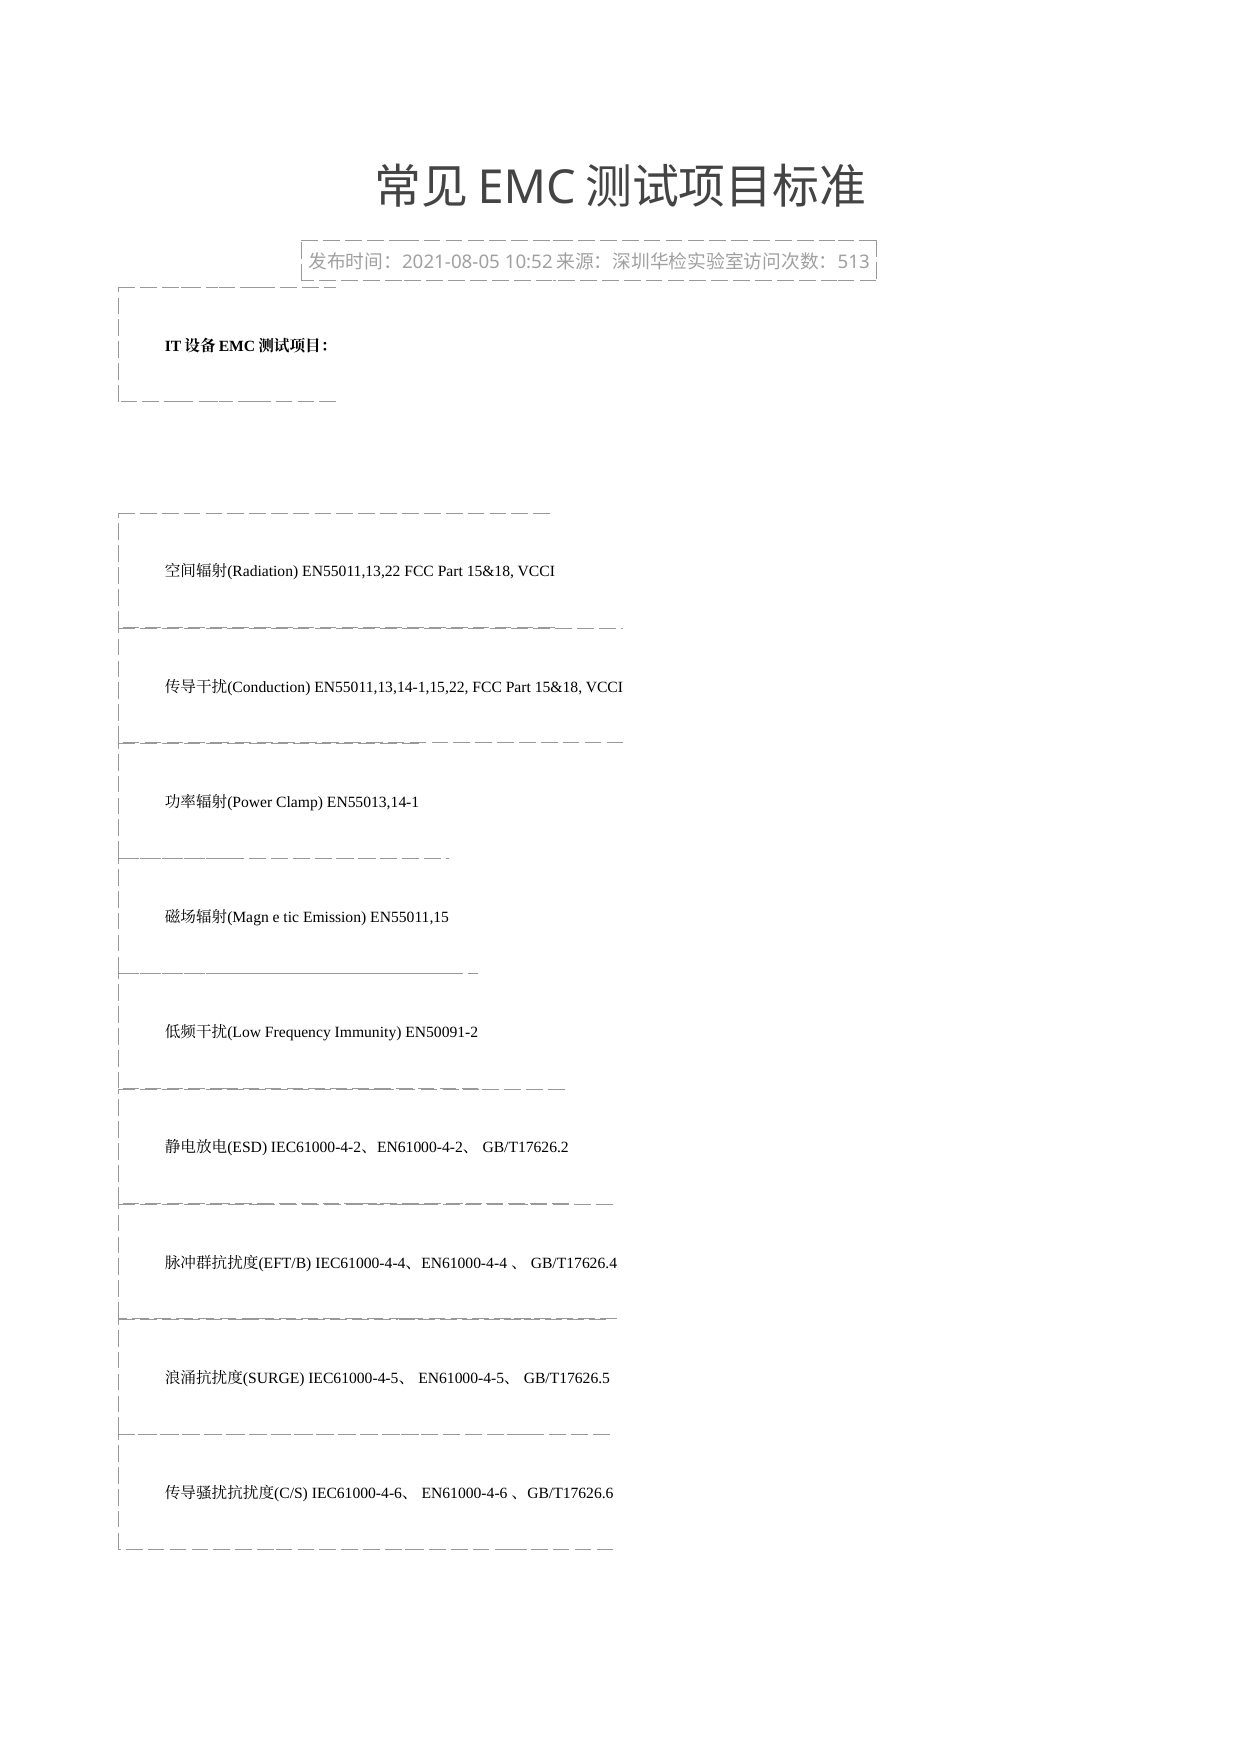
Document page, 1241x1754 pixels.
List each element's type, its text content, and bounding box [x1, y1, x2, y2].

text 发布时间：2021-08-05 10:52来源：深圳华检实验室访问次数：513 [118, 240, 1059, 281]
subtitle 常见EMC测试项目标准 [118, 149, 1122, 217]
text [118, 287, 1122, 1549]
